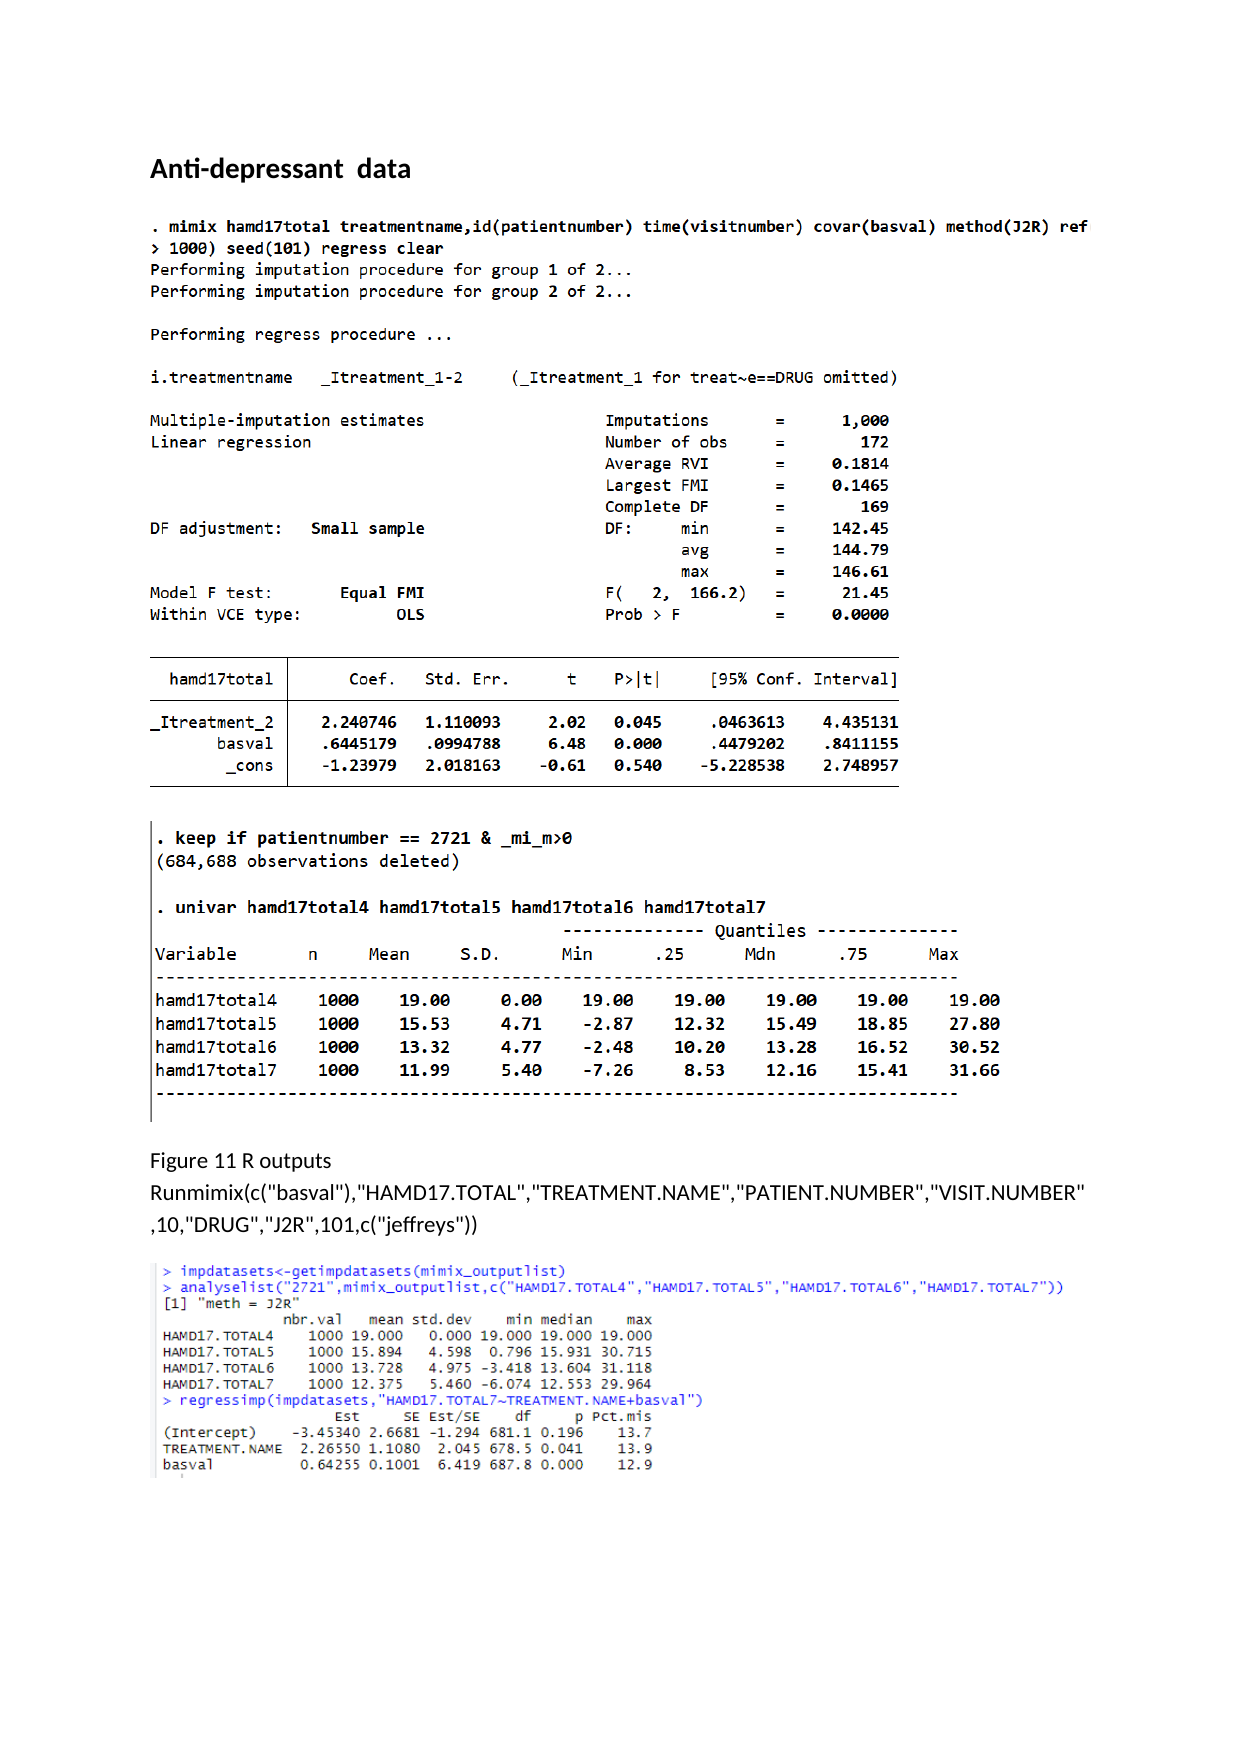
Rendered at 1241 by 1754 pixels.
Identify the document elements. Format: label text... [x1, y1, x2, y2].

picture [150, 821, 1091, 1122]
picture [150, 211, 1091, 797]
text Anti-depressant data [150, 150, 1090, 186]
picture [150, 1263, 1091, 1478]
